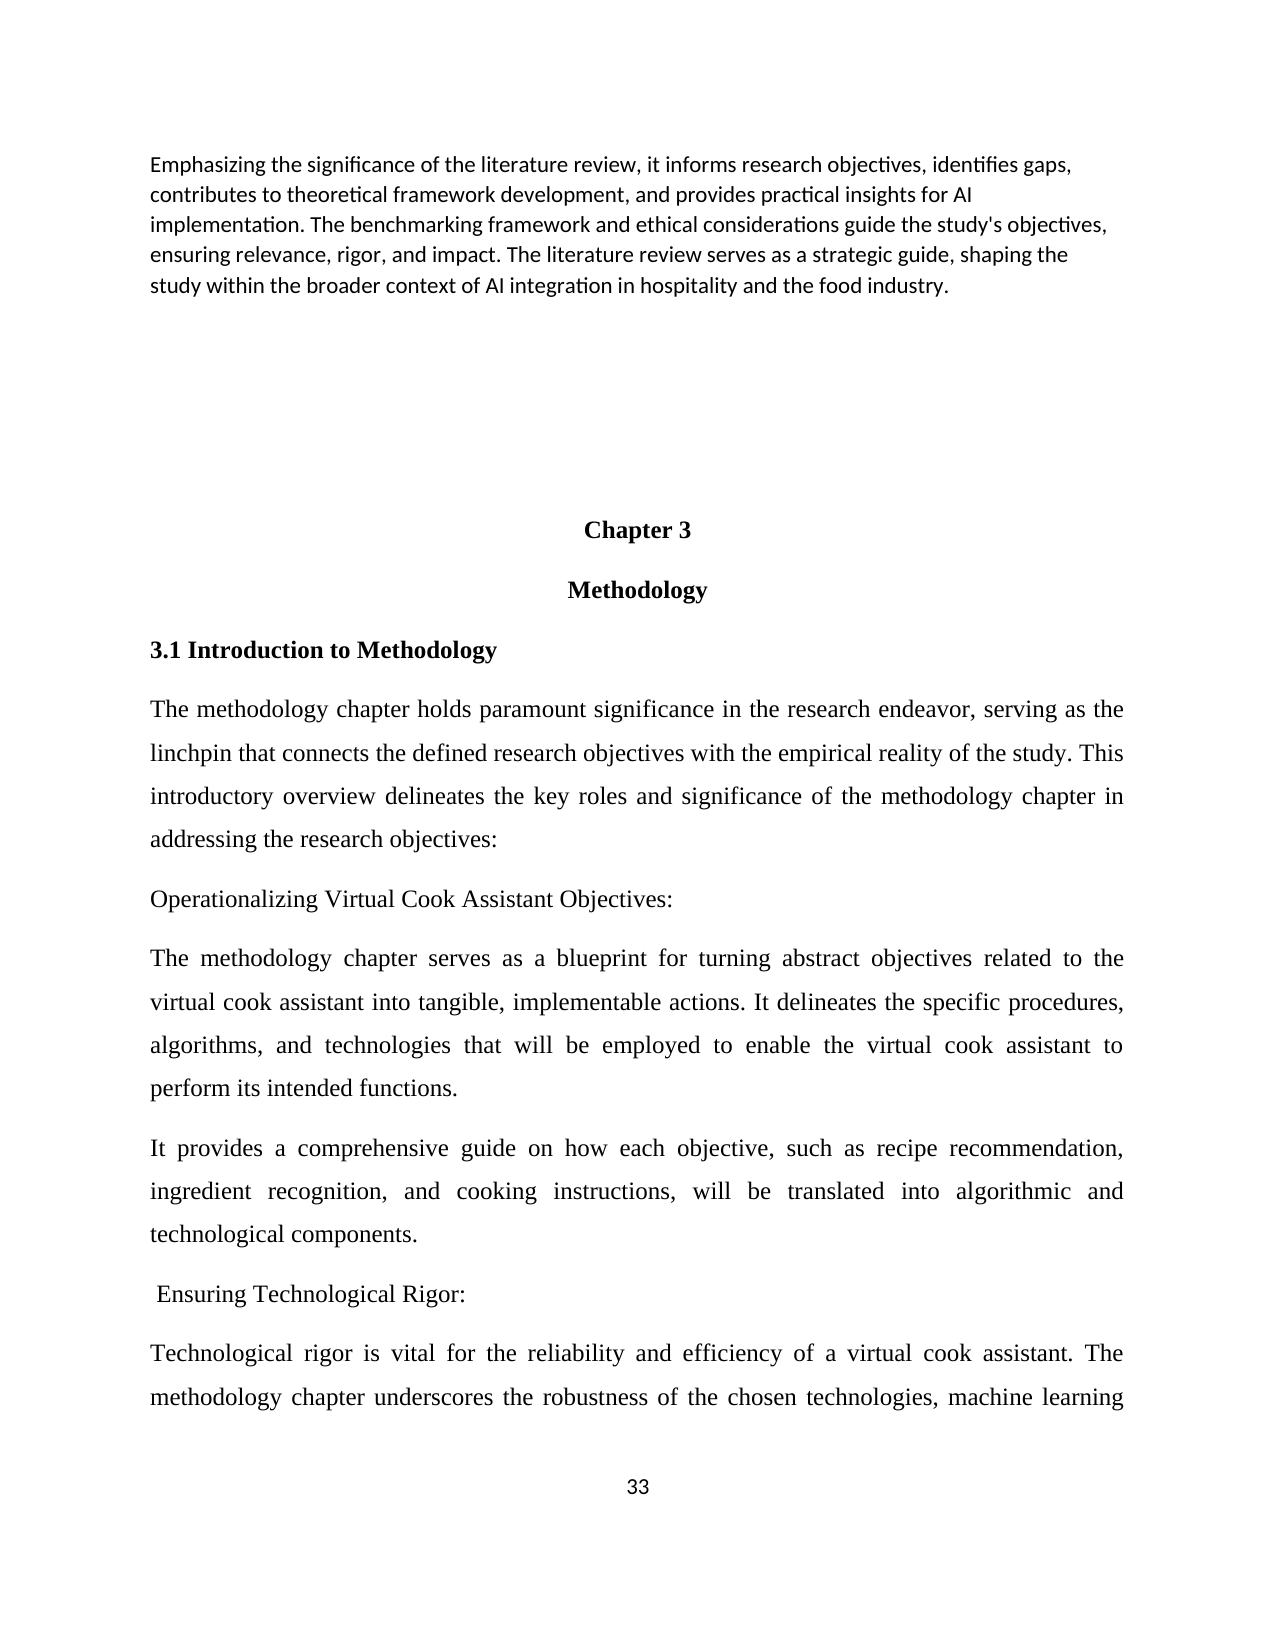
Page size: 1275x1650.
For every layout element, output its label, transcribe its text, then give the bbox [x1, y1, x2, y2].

text It provides a comprehensive guide on how each objective, such as recipe recommendation, ingredient recognition, and cooking instructions, will be translated into algorithmic and technological components. [150, 1133, 1125, 1248]
text Operationalizing Virtual Cook Assistant Objectives: [150, 884, 1125, 912]
subtitle Methodology [150, 575, 1125, 604]
text Ensuring Technological Rigor: [150, 1279, 1125, 1307]
text The methodology chapter serves as a blueprint for turning abstract objectives related to the virtual cook assistant into tangible, implementable actions. It delineates the specific procedures, algorithms, and technologies that will be employed to enable the virtual cook assistant to perform its intended functions. [150, 943, 1125, 1102]
text The methodology chapter holds paramount significance in the research endeavor, serving as the linchpin that connects the defined research objectives with the empirical reality of the study. This introductory overview delineates the key roles and significance of the methodology chapter in addressing the research objectives: [150, 694, 1125, 853]
subtitle 3.1 Introduction to Methodology [150, 635, 1125, 663]
text Emphasizing the significance of the literature review, it informs research objectives, identifies gaps, contributes to theoretical framework development, and provides practical insights for AI implementation. The benchmarking framework and ethical considerations guide the study's objectives, ensuring relevance, rigor, and impact. The literature review serves as a strategic guide, shaping the study within the broader context of AI integration in hospitality and the food industry. [150, 150, 1125, 299]
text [150, 1338, 1125, 1410]
subtitle Chapter 3 [150, 515, 1125, 544]
